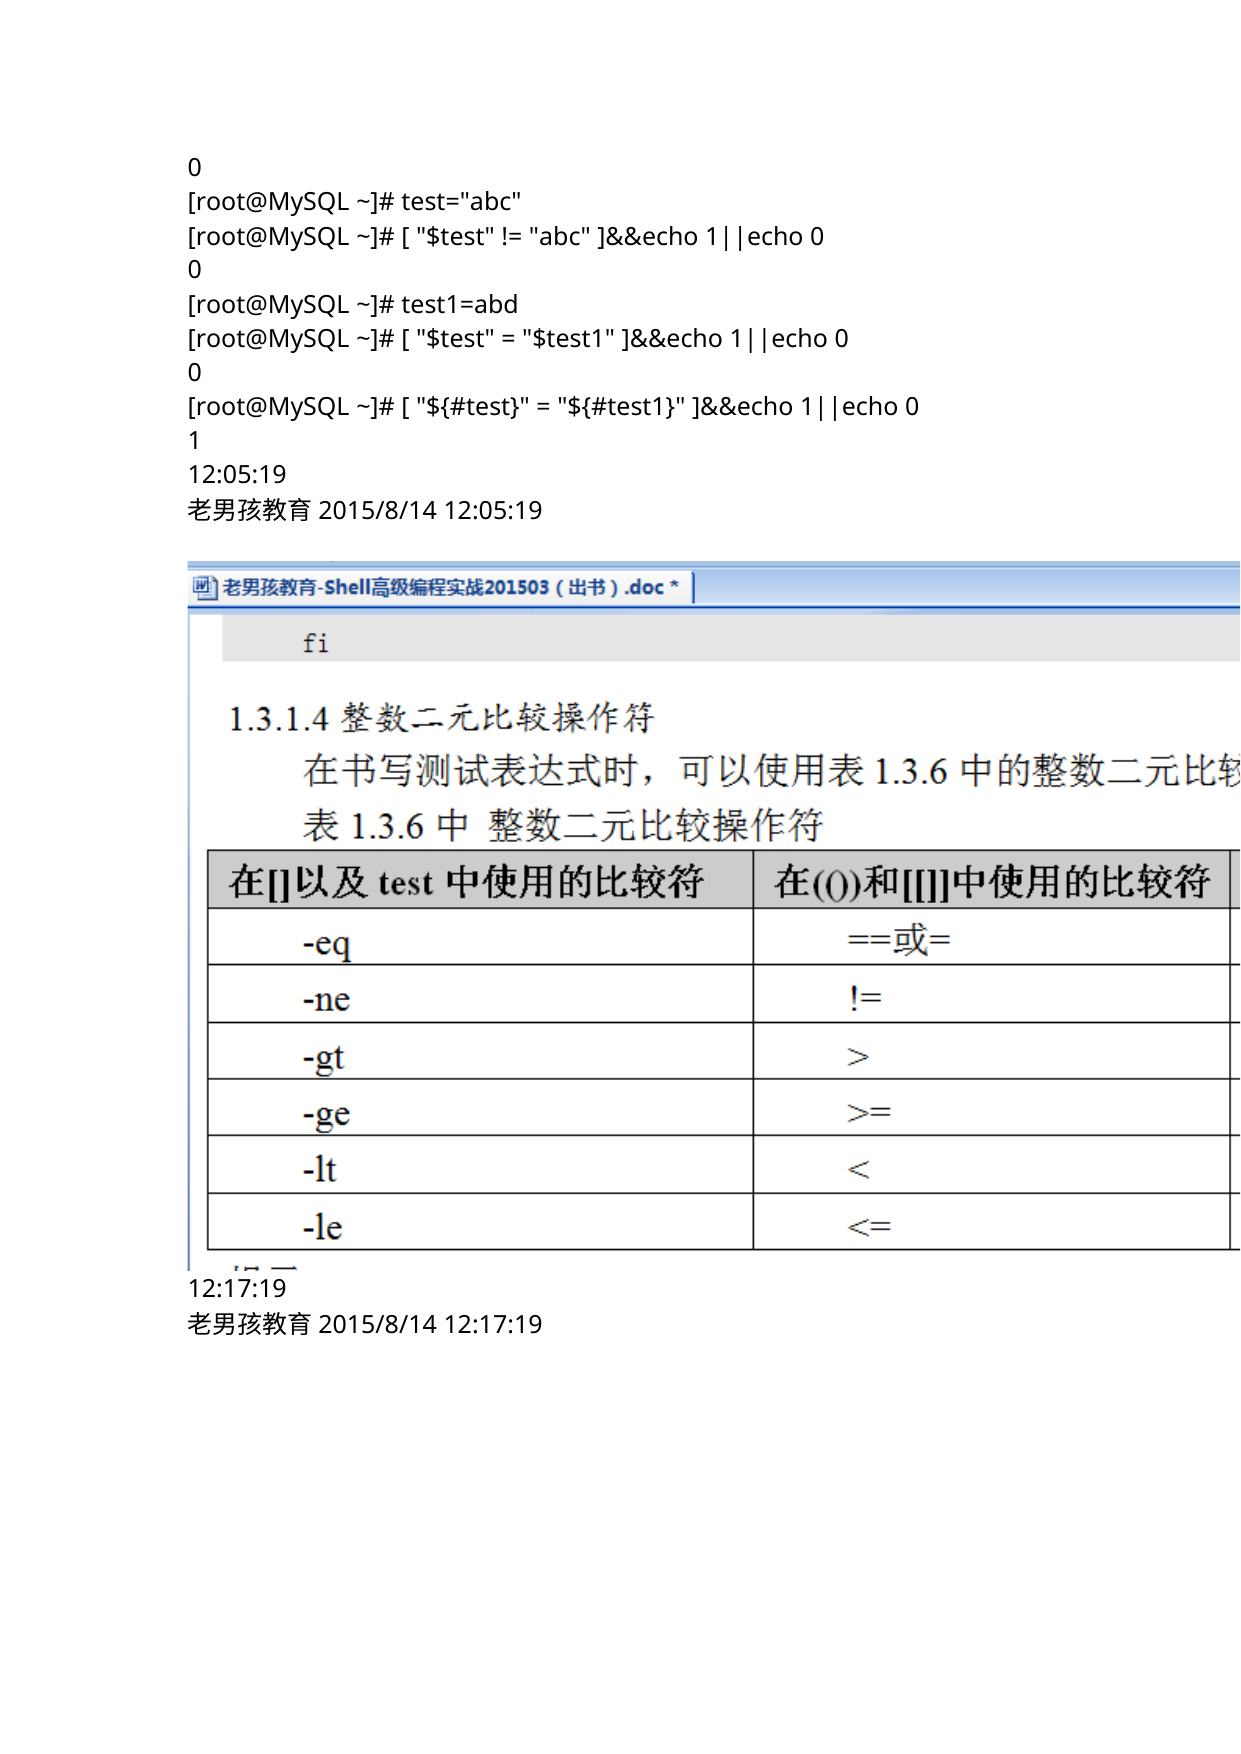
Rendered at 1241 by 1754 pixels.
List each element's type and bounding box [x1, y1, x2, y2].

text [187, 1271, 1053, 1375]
picture [187, 561, 1241, 1271]
text [187, 150, 1053, 561]
